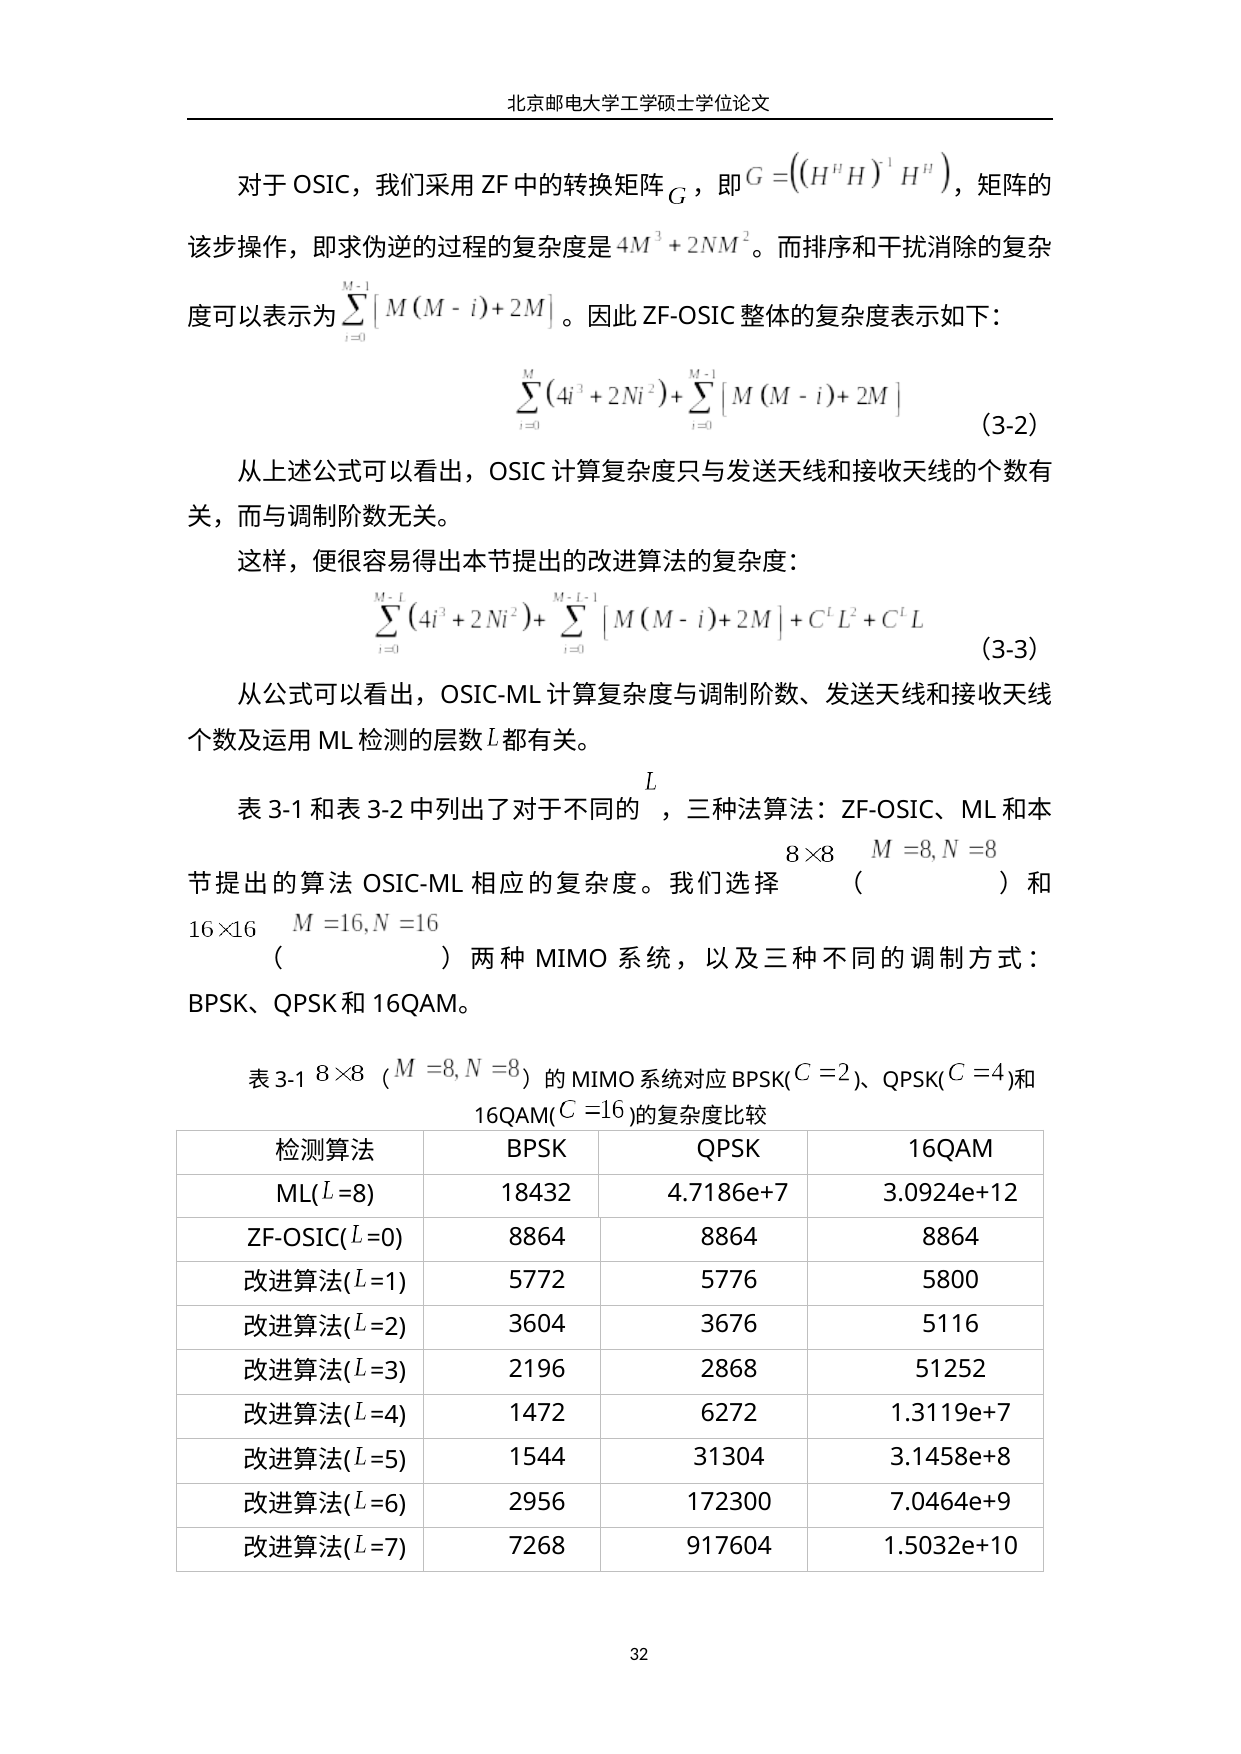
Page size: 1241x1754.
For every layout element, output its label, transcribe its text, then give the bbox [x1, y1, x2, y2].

table_cell 3676 [601, 1306, 807, 1349]
table_cell 改进算法(=6) [177, 1484, 423, 1527]
table_cell 8864 [424, 1218, 600, 1261]
table_cell 改进算法(=5) [177, 1439, 423, 1482]
table_cell 2868 [601, 1350, 807, 1394]
table_cell 917604 [601, 1528, 807, 1571]
table_cell 3604 [424, 1306, 600, 1349]
table_cell 1472 [424, 1395, 600, 1438]
text 这样，便很容易得出本节提出的改进算法的复杂度： [187, 542, 1053, 578]
table_cell 2956 [424, 1484, 600, 1527]
table_cell 8864 [601, 1218, 807, 1261]
table_cell 改进算法(=3) [177, 1350, 423, 1394]
table_cell 改进算法(=2) [177, 1306, 423, 1349]
table_cell 改进算法(=7) [177, 1528, 423, 1571]
text 表3-1 （）的MIMO系统对应BPSK()、QPSK()和16QAM()的复杂度比较 [187, 1054, 1053, 1129]
table_cell 8864 [808, 1218, 1043, 1261]
table_cell 3.0924e+12 [808, 1175, 1043, 1217]
table_cell 18432 [424, 1175, 598, 1217]
table_cell 6272 [601, 1395, 807, 1438]
table_cell ML(=8) [177, 1175, 423, 1217]
table_cell 5772 [424, 1262, 600, 1305]
text （3-3） [187, 587, 1053, 666]
table_cell 1.3119e+7 [808, 1395, 1043, 1438]
text （3-2） [187, 363, 1053, 442]
text 从上述公式可以看出，OSIC计算复杂度只与发送天线和接收天线的个数有关，而与调制阶数无关。 [187, 451, 1053, 532]
table_cell 31304 [601, 1439, 807, 1482]
table_cell 4.7186e+7 [599, 1175, 807, 1217]
table_cell 5116 [808, 1306, 1043, 1349]
table_header 16QAM [808, 1131, 1043, 1174]
table_header BPSK [424, 1131, 598, 1174]
table_cell 172300 [601, 1484, 807, 1527]
text 表3-1和表3-2中列出了对于不同的，三种法算法：ZF-OSIC、ML和本节提出的算法OSIC-ML相应的复杂度。我们选择（）和（）两种MIMO系统，以及三种不同的调制方式：BPSK、QPSK和16QAM。 [187, 765, 1053, 1020]
table_cell 5800 [808, 1262, 1043, 1305]
table_cell 2196 [424, 1350, 600, 1394]
table_cell ZF-OSIC(=0) [177, 1218, 423, 1261]
table_cell 改进算法(=1) [177, 1262, 423, 1305]
table_cell 1.5032e+10 [808, 1528, 1043, 1571]
table_cell 3.1458e+8 [808, 1439, 1043, 1482]
table_header 检测算法 [177, 1131, 423, 1174]
table_cell 1544 [424, 1439, 600, 1482]
text 从公式可以看出，OSIC-ML计算复杂度与调制阶数、发送天线和接收天线个数及运用ML检测的层数都有关。 [187, 675, 1053, 756]
text 对于OSIC，我们采用ZF中的转换矩阵，即，矩阵的该步操作，即求伪逆的过程的复杂度是。而排序和干扰消除的复杂度可以表示为。因此ZF-OSIC整体的复杂度表示如下： [187, 150, 1053, 354]
table_cell 7268 [424, 1528, 600, 1571]
table_cell 5776 [601, 1262, 807, 1305]
table_cell 改进算法(=4) [177, 1395, 423, 1438]
table_cell 7.0464e+9 [808, 1484, 1043, 1527]
table_cell 51252 [808, 1350, 1043, 1394]
table_header QPSK [599, 1131, 807, 1174]
